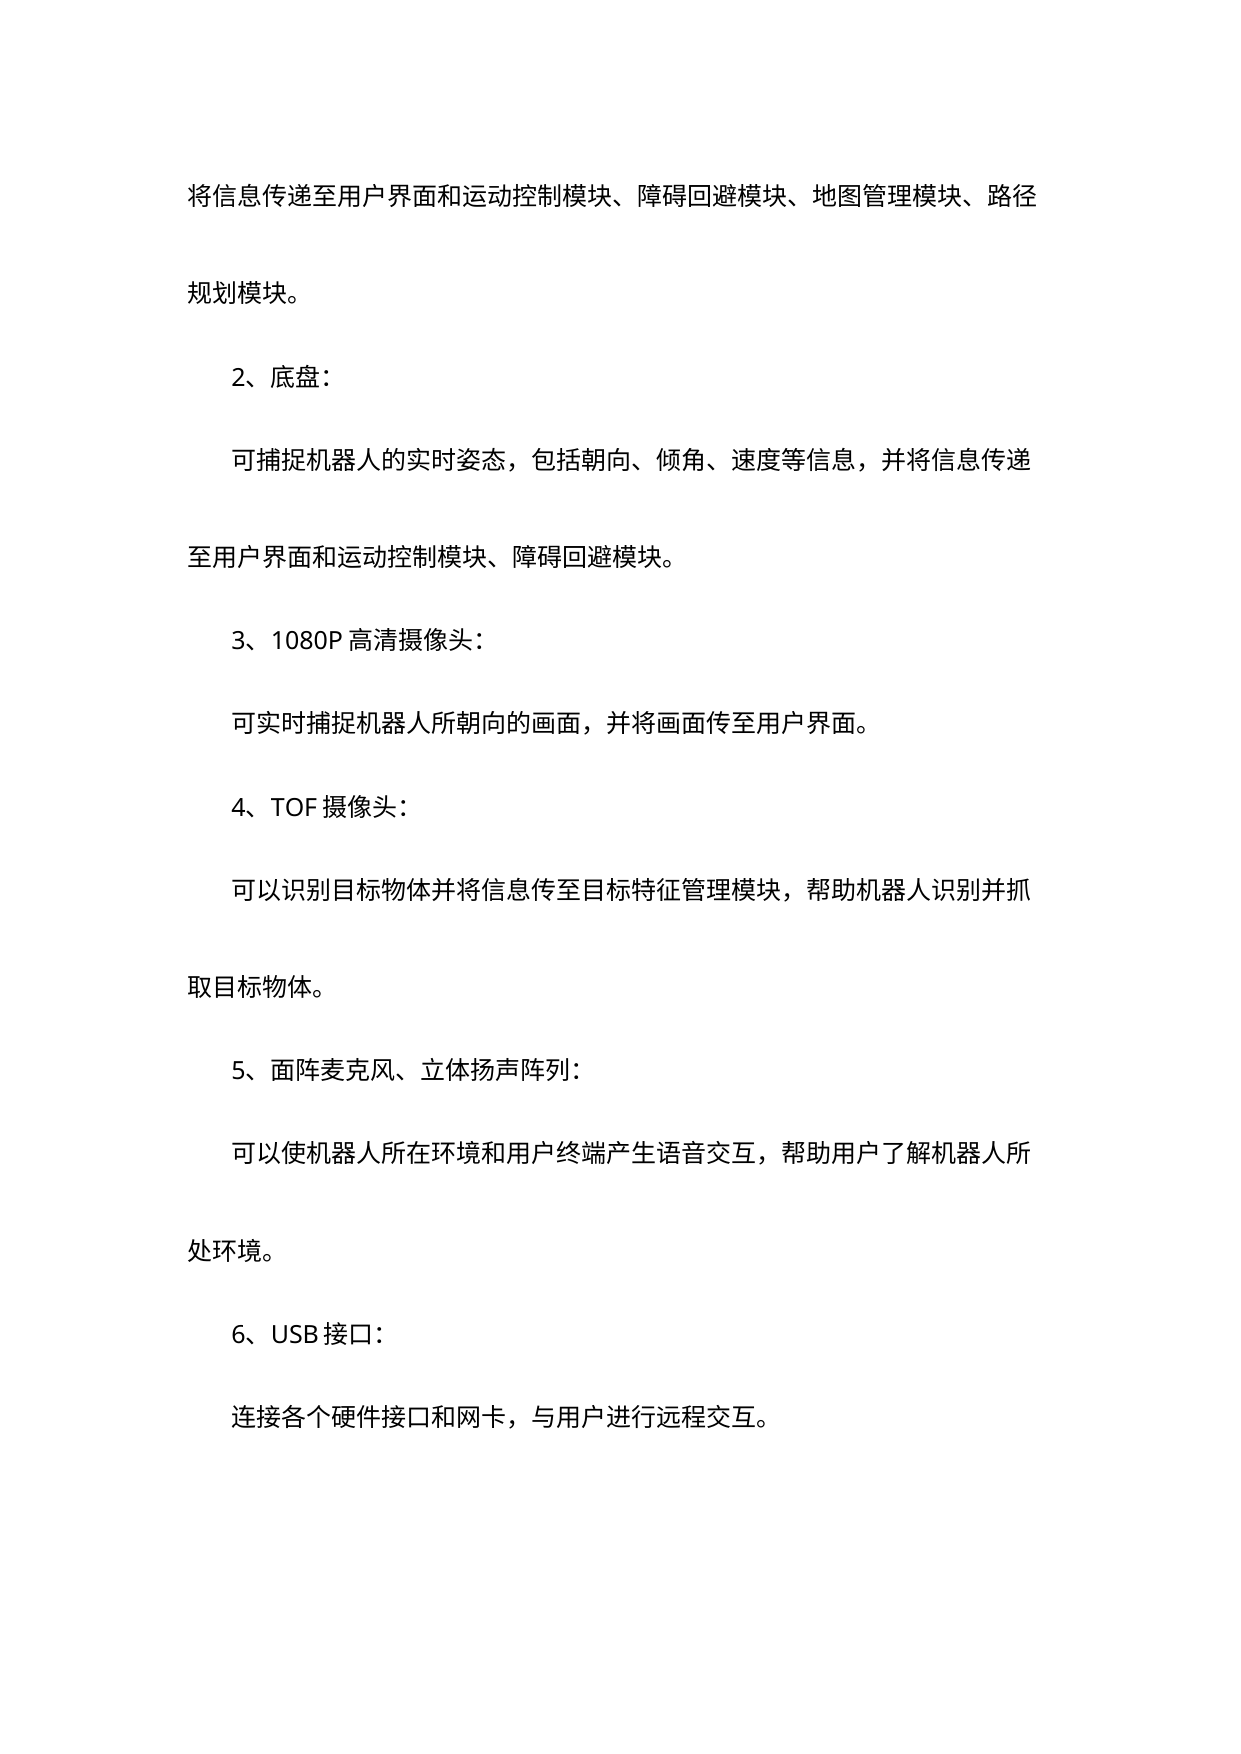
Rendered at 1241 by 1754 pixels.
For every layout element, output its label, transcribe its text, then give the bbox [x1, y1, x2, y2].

text 6、USB接口： [187, 1300, 1053, 1365]
text 4、TOF摄像头： [187, 773, 1053, 838]
text 可以识别目标物体并将信息传至目标特征管理模块，帮助机器人识别并抓取目标物体。 [187, 856, 1053, 1018]
text 可实时捕捉机器人所朝向的画面，并将画面传至用户界面。 [187, 689, 1053, 754]
text 可以使机器人所在环境和用户终端产生语音交互，帮助用户了解机器人所处环境。 [187, 1119, 1053, 1282]
text 连接各个硬件接口和网卡，与用户进行远程交互。 [187, 1383, 1053, 1448]
text 2、底盘： [187, 343, 1053, 408]
text 可捕捉机器人的实时姿态，包括朝向、倾角、速度等信息，并将信息传递至用户界面和运动控制模块、障碍回避模块。 [187, 426, 1053, 588]
text 3、1080P高清摄像头： [187, 606, 1053, 671]
text 5、面阵麦克风、立体扬声阵列： [187, 1036, 1053, 1101]
text 可捕捉360°的深度信息，并使用SLAM算法构建地图以及识别障碍物，并将信息传递至用户界面和运动控制模块、障碍回避模块、地图管理模块、路径规划模块。 [187, 162, 1053, 324]
